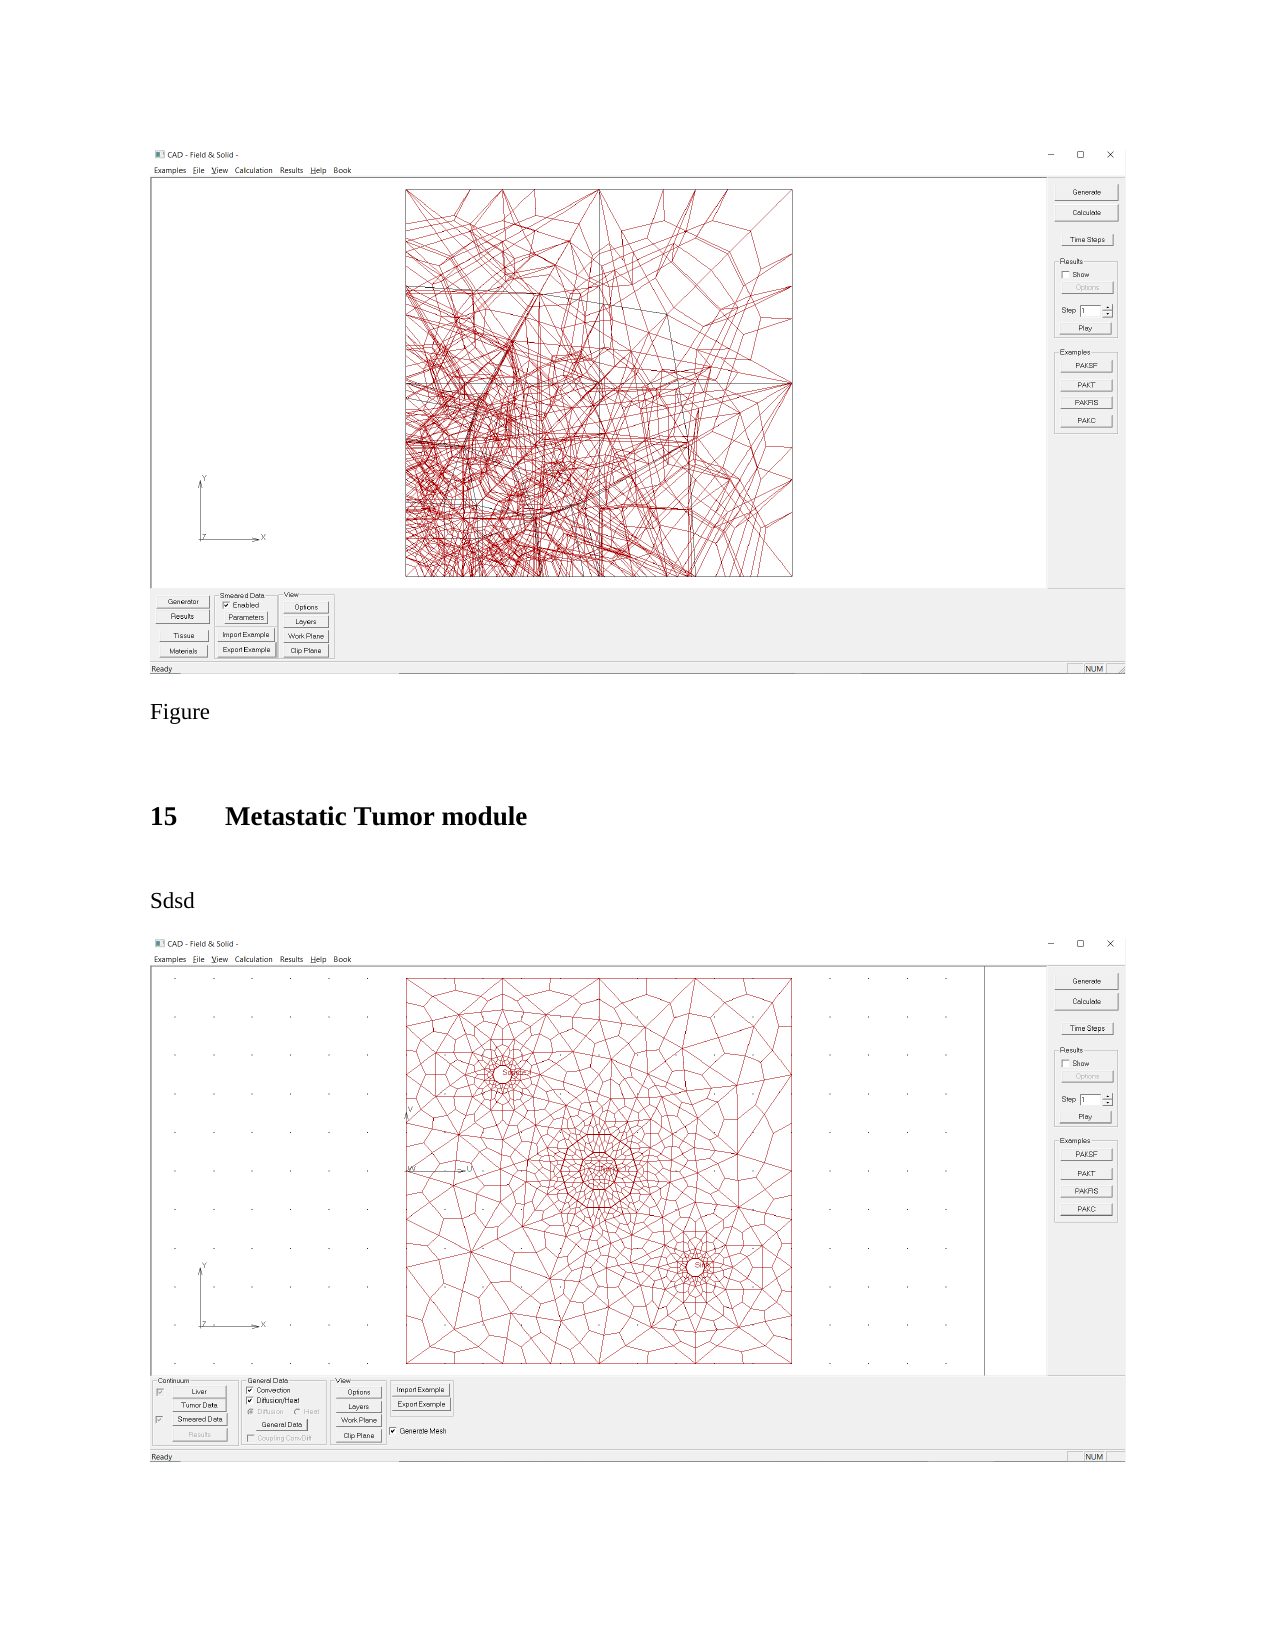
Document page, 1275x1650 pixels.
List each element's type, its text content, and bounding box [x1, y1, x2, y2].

text Sdsd [150, 887, 1125, 913]
picture [150, 150, 1125, 674]
picture [150, 938, 1125, 1462]
subtitle 15 Metastatic Tumor module [150, 800, 1125, 832]
text Figure [150, 698, 1125, 725]
